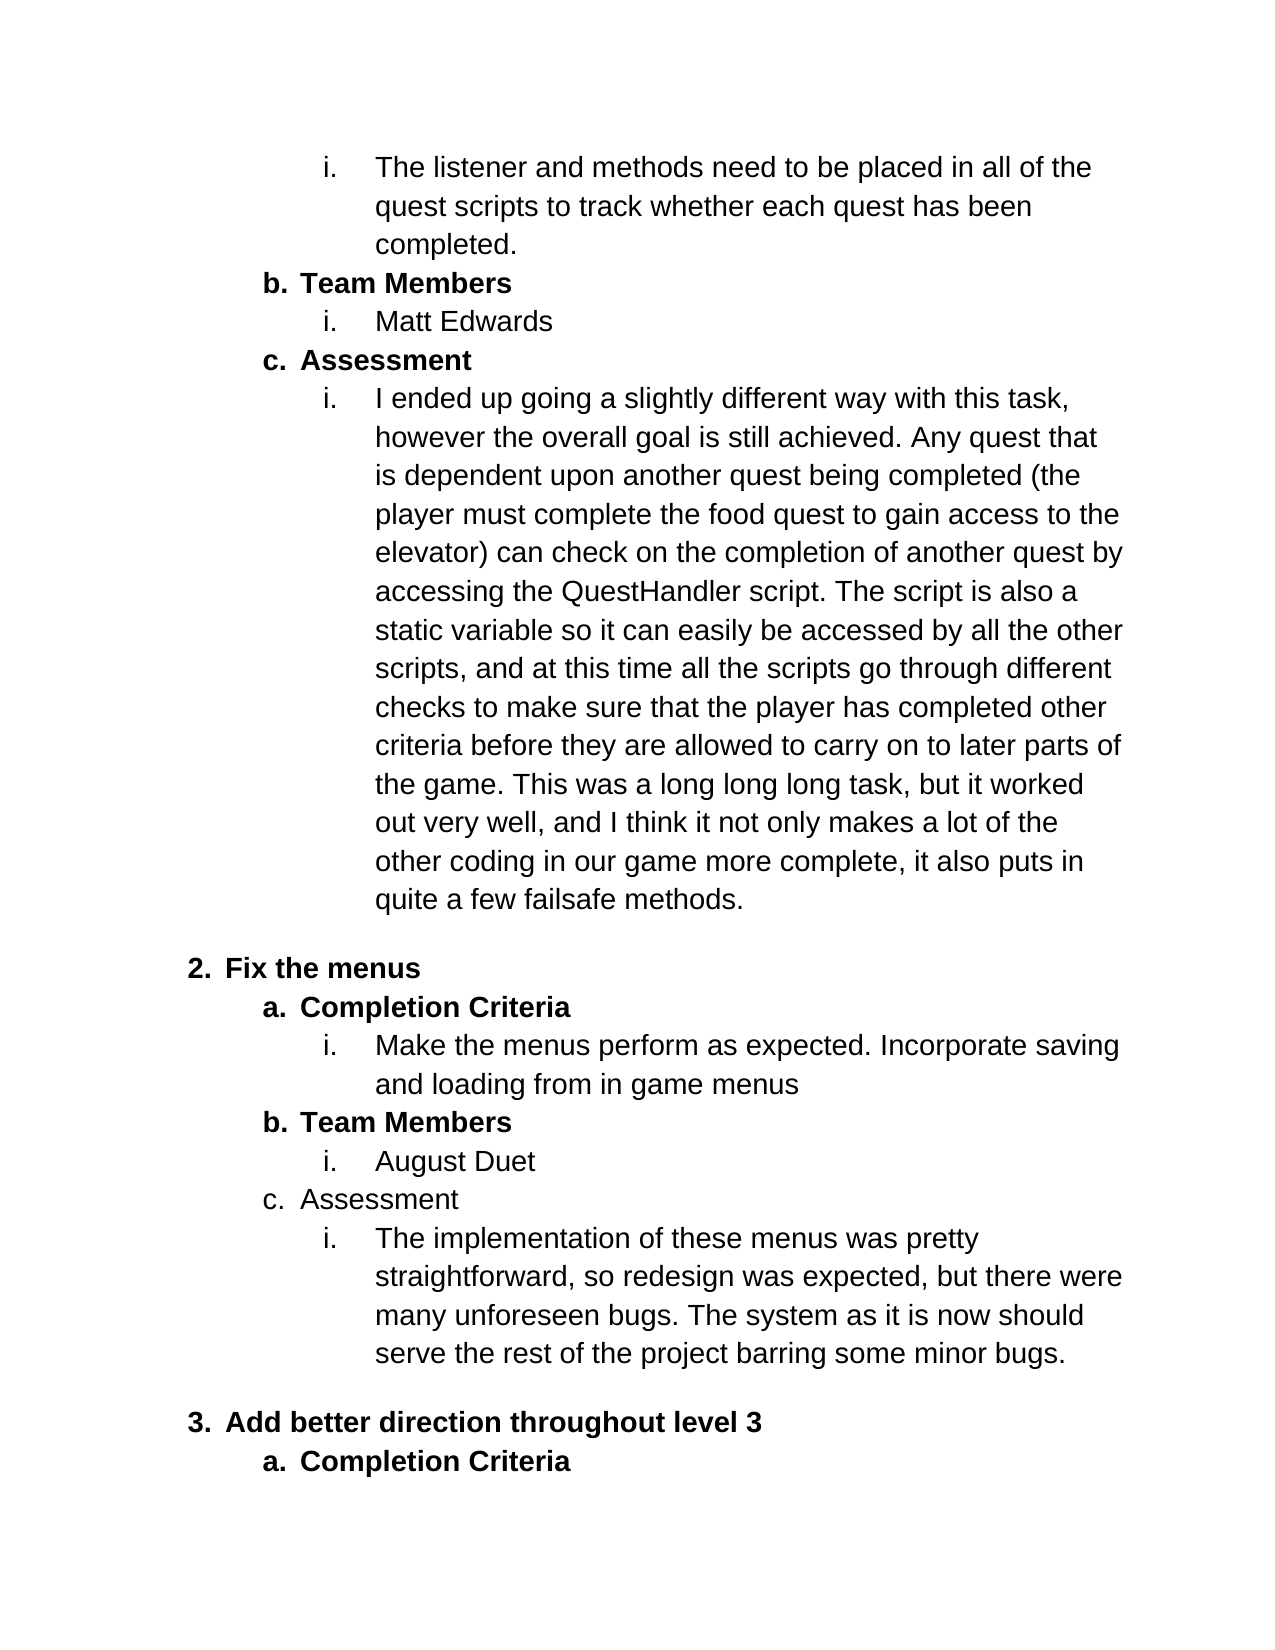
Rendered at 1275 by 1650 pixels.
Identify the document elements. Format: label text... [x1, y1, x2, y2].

list Team Members [262, 266, 1125, 299]
list I ended up going a slightly different way with this task, however the overall goal is still achieved. Any quest that is dependent upon another quest being completed (the player must complete the food quest to gain access to the elevator) can check on the completion of another quest by accessing the QuestHandler script. The script is also a static variable so it can easily be accessed by all the other scripts, and at this time all the scripts go through different checks to make sure that the player has completed other criteria before they are allowed to carry on to later parts of the game. This was a long long long task, but it worked out very well, and I think it not only makes a lot of the other coding in our game more complete, it also puts in quite a few failsafe methods. [337, 381, 1125, 916]
list August Duet [337, 1144, 1125, 1177]
list Completion Criteria [262, 989, 1125, 1023]
list Fix the menus [187, 951, 1125, 984]
list Team Members [262, 1105, 1125, 1139]
list Assessment [262, 343, 1125, 376]
list Add better direction throughout level 3 [187, 1405, 1125, 1439]
list Assessment [262, 1182, 1125, 1216]
list The implementation of these menus was pretty straightforward, so redesign was expected, but there were many unforeseen bugs. The system as it is now should serve the rest of the project barring some minor bugs. [337, 1221, 1125, 1370]
list Matt Edwards [337, 304, 1125, 338]
list Make the menus perform as expected. Incorporate saving and loading from in game menus [337, 1028, 1125, 1100]
list The listener and methods need to be placed in all of the quest scripts to track whether each quest has been completed. [337, 150, 1125, 261]
list Completion Criteria [262, 1444, 1125, 1477]
